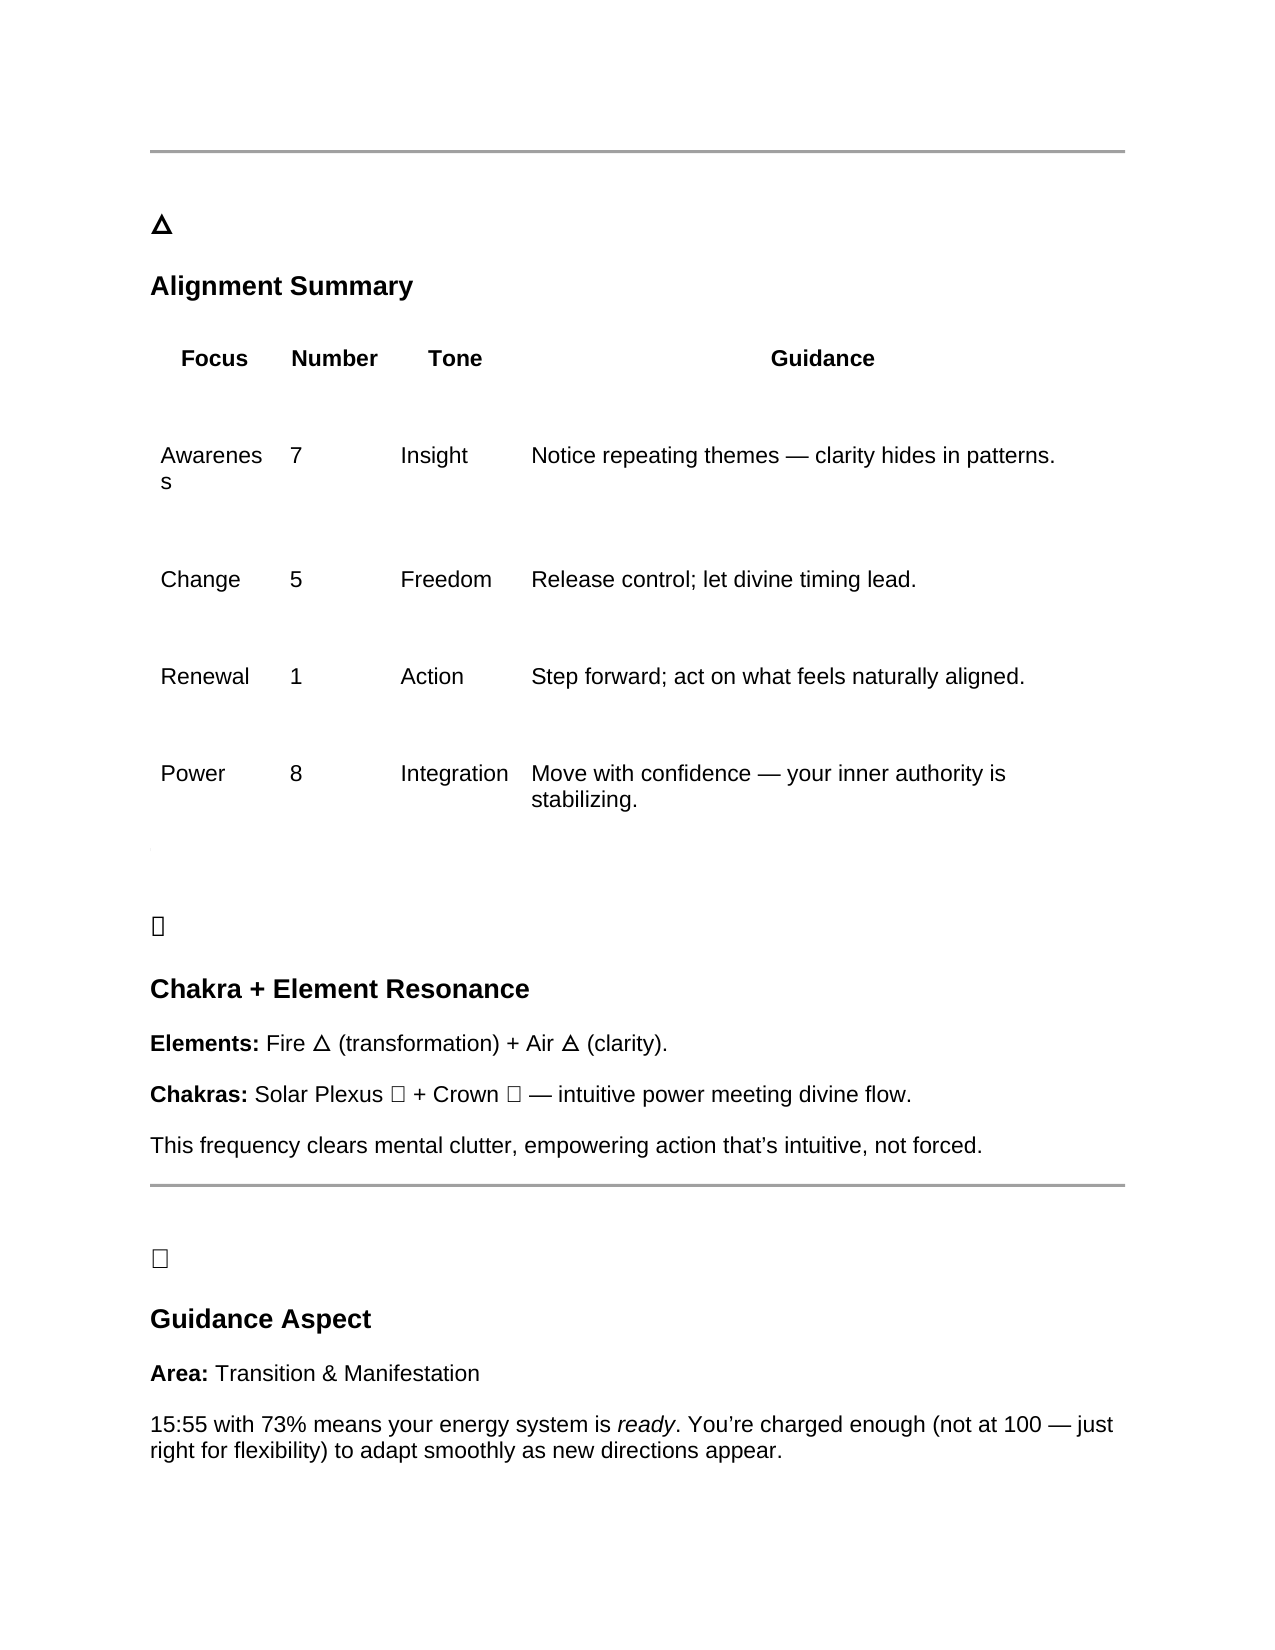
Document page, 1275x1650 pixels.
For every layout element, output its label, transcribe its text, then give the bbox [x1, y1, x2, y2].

table_header Focus [150, 309, 279, 407]
table_cell Insight [390, 407, 521, 530]
text Chakras: Solar Plexus 💛 + Crown 🤍 — intuitive power meeting divine flow. [150, 1081, 1125, 1107]
table_cell Move with confidence — your inner authority is stabilizing. [521, 725, 1125, 848]
text 15:55 with 73% means your energy system is ready. You’re charged enough (not at 100 — just right for flexibility) to adapt smoothly as new directions appear. [150, 1411, 1125, 1464]
table_header Tone [390, 309, 521, 407]
table_cell Step forward; act on what feels naturally aligned. [521, 627, 1125, 724]
table_cell Notice repeating themes — clarity hides in patterns. [521, 407, 1125, 530]
table_cell Action [390, 627, 521, 724]
subtitle 🧭 [150, 1243, 1125, 1274]
table_cell Awareness [150, 407, 279, 530]
table_cell Renewal [150, 627, 279, 724]
table_cell 5 [279, 530, 390, 627]
table_cell Integration [390, 725, 521, 848]
text Elements: Fire 🜂 (transformation) + Air 🜁 (clarity). [150, 1030, 1125, 1056]
table_cell 1 [279, 627, 390, 724]
subtitle Alignment Summary [150, 270, 1125, 301]
table_cell Power [150, 725, 279, 848]
subtitle 🜂 [150, 209, 1125, 241]
table_cell 8 [279, 725, 390, 848]
subtitle Chakra + Element Resonance [150, 973, 1125, 1005]
subtitle ✨ [150, 907, 1125, 944]
table_header Guidance [521, 309, 1125, 407]
text This frequency clears mental clutter, empowering action that’s intuitive, not forced. [150, 1132, 1125, 1159]
subtitle Guidance Aspect [150, 1303, 1125, 1335]
table_cell Freedom [390, 530, 521, 627]
table_cell Release control; let divine timing lead. [521, 530, 1125, 627]
table_cell Change [150, 530, 279, 627]
text Area: Transition & Manifestation [150, 1360, 1125, 1386]
table_cell 7 [279, 407, 390, 530]
table_header Number [279, 309, 390, 407]
